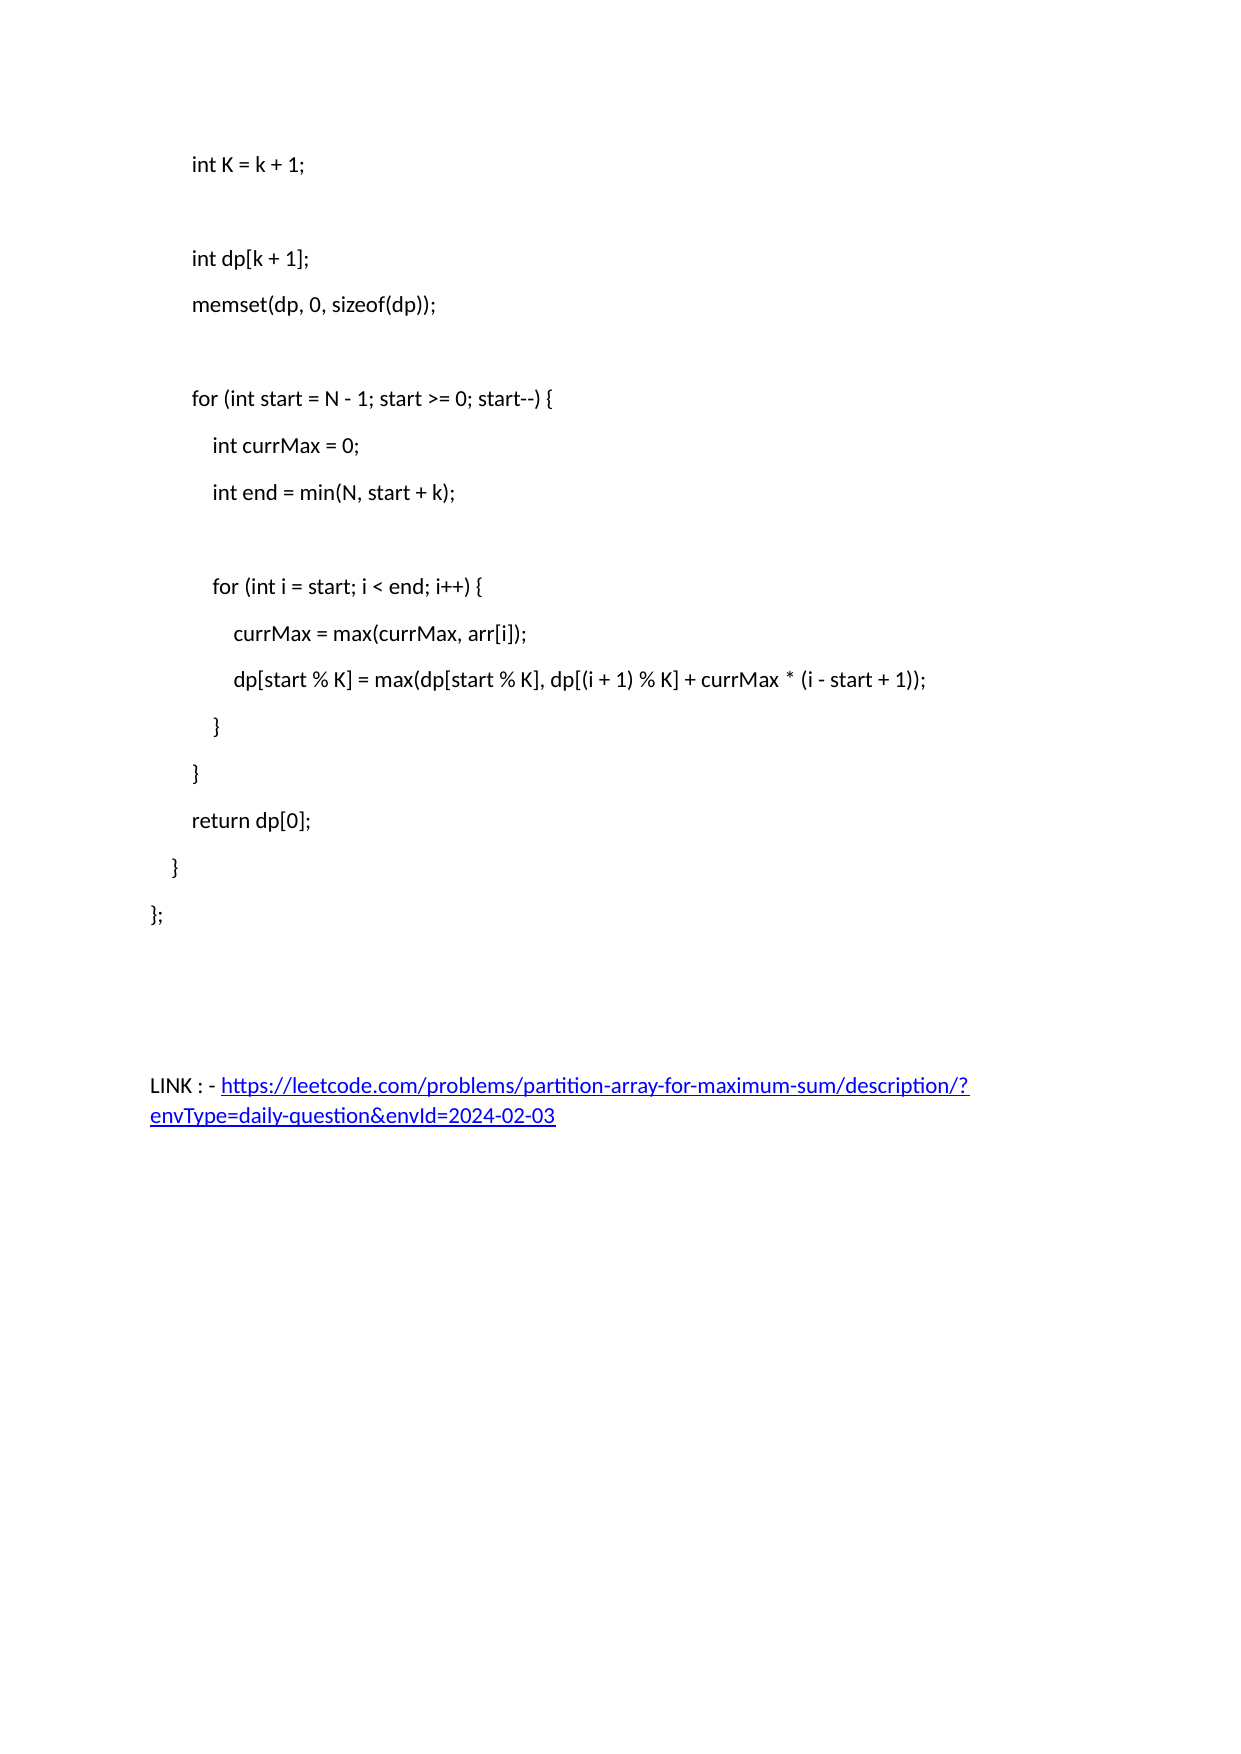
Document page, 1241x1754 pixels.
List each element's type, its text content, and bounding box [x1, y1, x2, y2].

text } [150, 759, 1090, 787]
text } [150, 712, 1090, 741]
text int dp[k + 1]; [150, 244, 1090, 272]
text memset(dp, 0, sizeof(dp)); [150, 291, 1090, 319]
text } [150, 853, 1090, 881]
text return dp[0]; [150, 806, 1090, 834]
text LINK : - https://leetcode.com/problems/partition-array-for-maximum-sum/description/?envType=daily-question&envId=2024-02-03 [150, 1071, 1090, 1129]
text int currMax = 0; [150, 431, 1090, 459]
text int end = min(N, start + k); [150, 478, 1090, 506]
text for (int start = N - 1; start >= 0; start--) { [150, 384, 1090, 412]
text currMax = max(currMax, arr[i]); [150, 619, 1090, 647]
text int K = k + 1; [150, 150, 1090, 178]
text dp[start % K] = max(dp[start % K], dp[(i + 1) % K] + currMax * (i - start + 1)); [150, 666, 1090, 694]
text }; [150, 900, 1090, 928]
text for (int i = start; i < end; i++) { [150, 572, 1090, 600]
